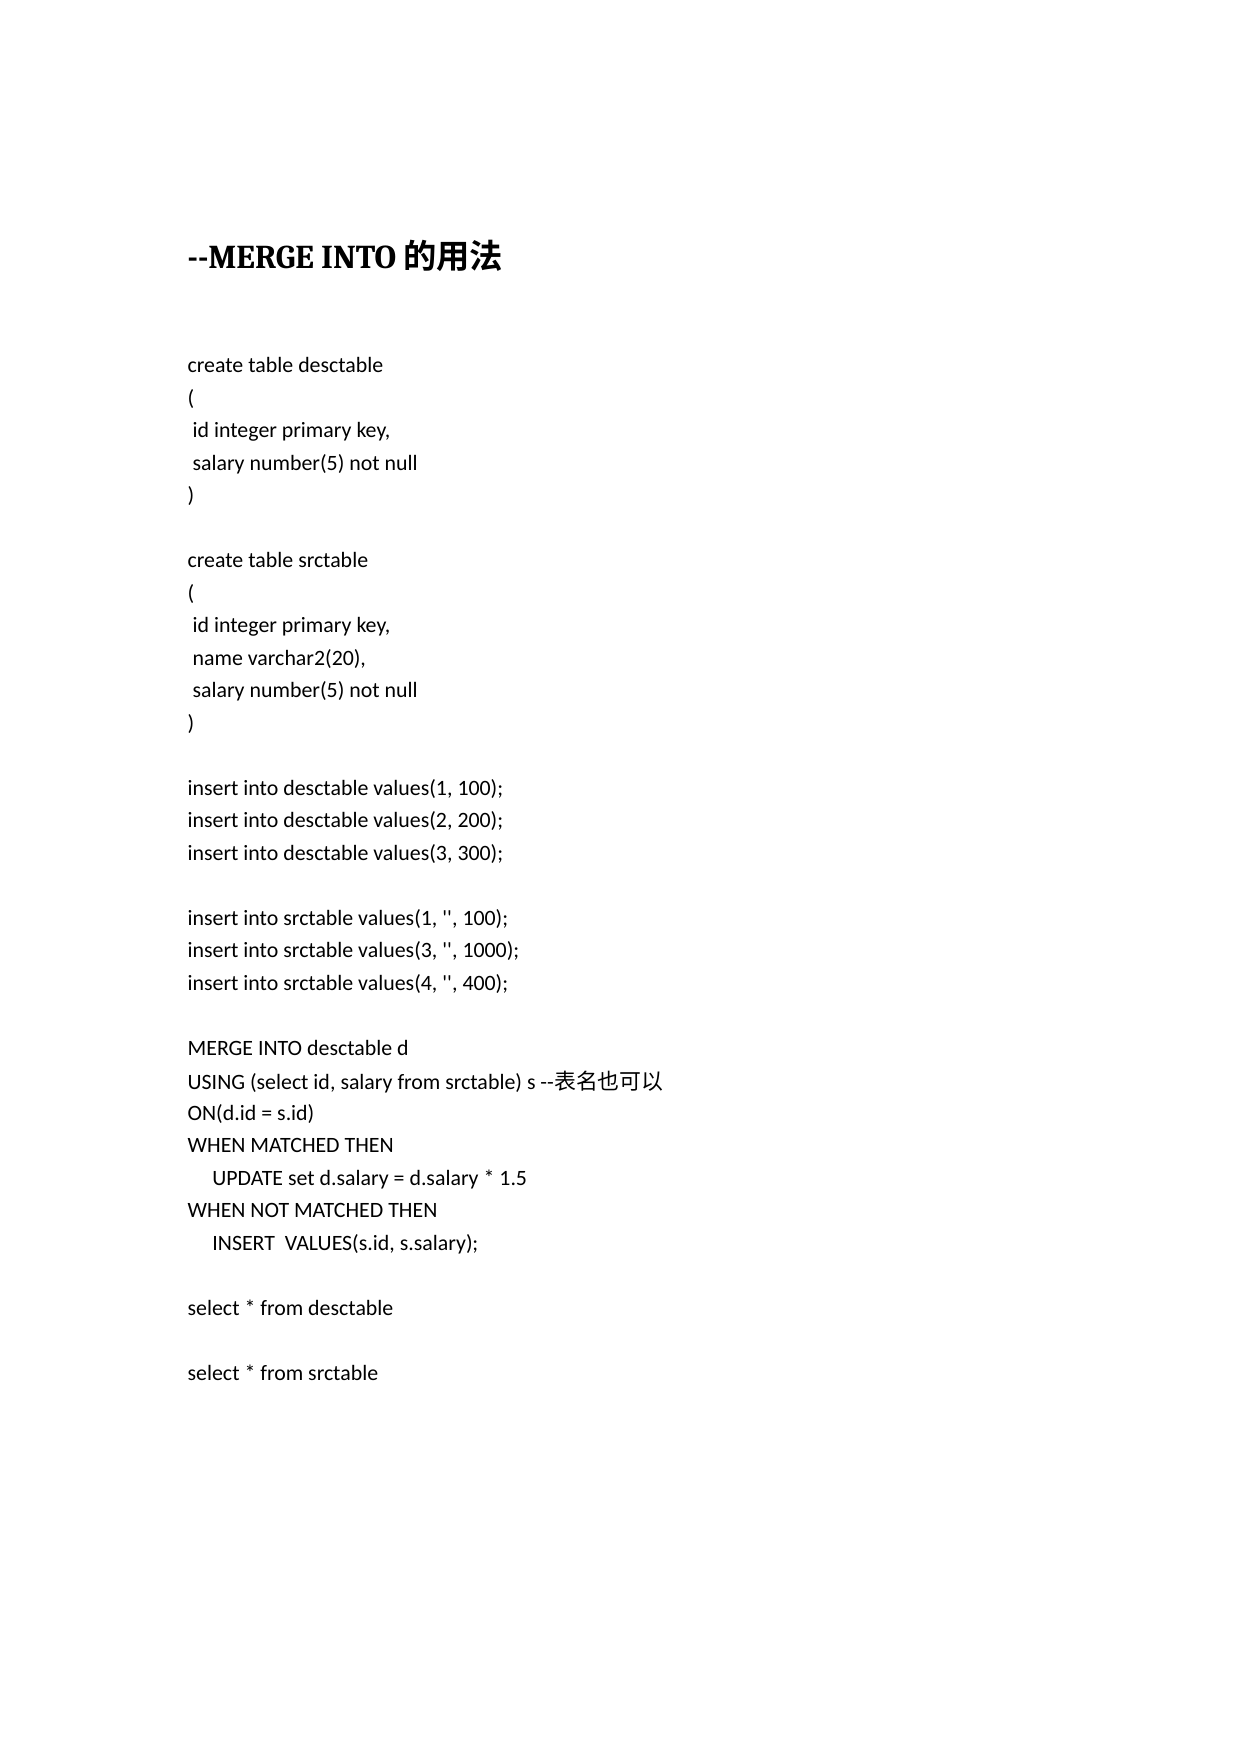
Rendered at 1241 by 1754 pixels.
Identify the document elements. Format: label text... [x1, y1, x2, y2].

text insert into srctable values(3, '', 1000); [187, 934, 1053, 966]
text salary number(5) not null [187, 446, 1053, 479]
text ON(d.id = s.id) [187, 1096, 1053, 1129]
text ) [187, 479, 1053, 511]
text salary number(5) not null [187, 674, 1053, 706]
text name varchar2(20), [187, 641, 1053, 674]
text UPDATE set d.salary = d.salary * 1.5 [187, 1161, 1053, 1194]
text insert into desctable values(3, 300); [187, 836, 1053, 869]
text create table srctable [187, 544, 1053, 576]
text ( [187, 576, 1053, 609]
text USING (select id, salary from srctable) s --表名也可以 [187, 1064, 1053, 1096]
text WHEN NOT MATCHED THEN [187, 1194, 1053, 1226]
text select * from srctable [187, 1356, 1053, 1389]
text select * from desctable [187, 1291, 1053, 1324]
text ( [187, 381, 1053, 414]
text insert into srctable values(4, '', 400); [187, 966, 1053, 999]
text id integer primary key, [187, 414, 1053, 446]
text WHEN MATCHED THEN [187, 1129, 1053, 1161]
text id integer primary key, [187, 609, 1053, 641]
text insert into srctable values(1, '', 100); [187, 901, 1053, 934]
text INSERT VALUES(s.id, s.salary); [187, 1226, 1053, 1259]
text insert into desctable values(1, 100); [187, 771, 1053, 804]
subtitle --MERGE INTO的用法 [187, 222, 1053, 287]
text create table desctable [187, 349, 1053, 381]
text ) [187, 706, 1053, 739]
text insert into desctable values(2, 200); [187, 804, 1053, 836]
text MERGE INTO desctable d [187, 1031, 1053, 1064]
